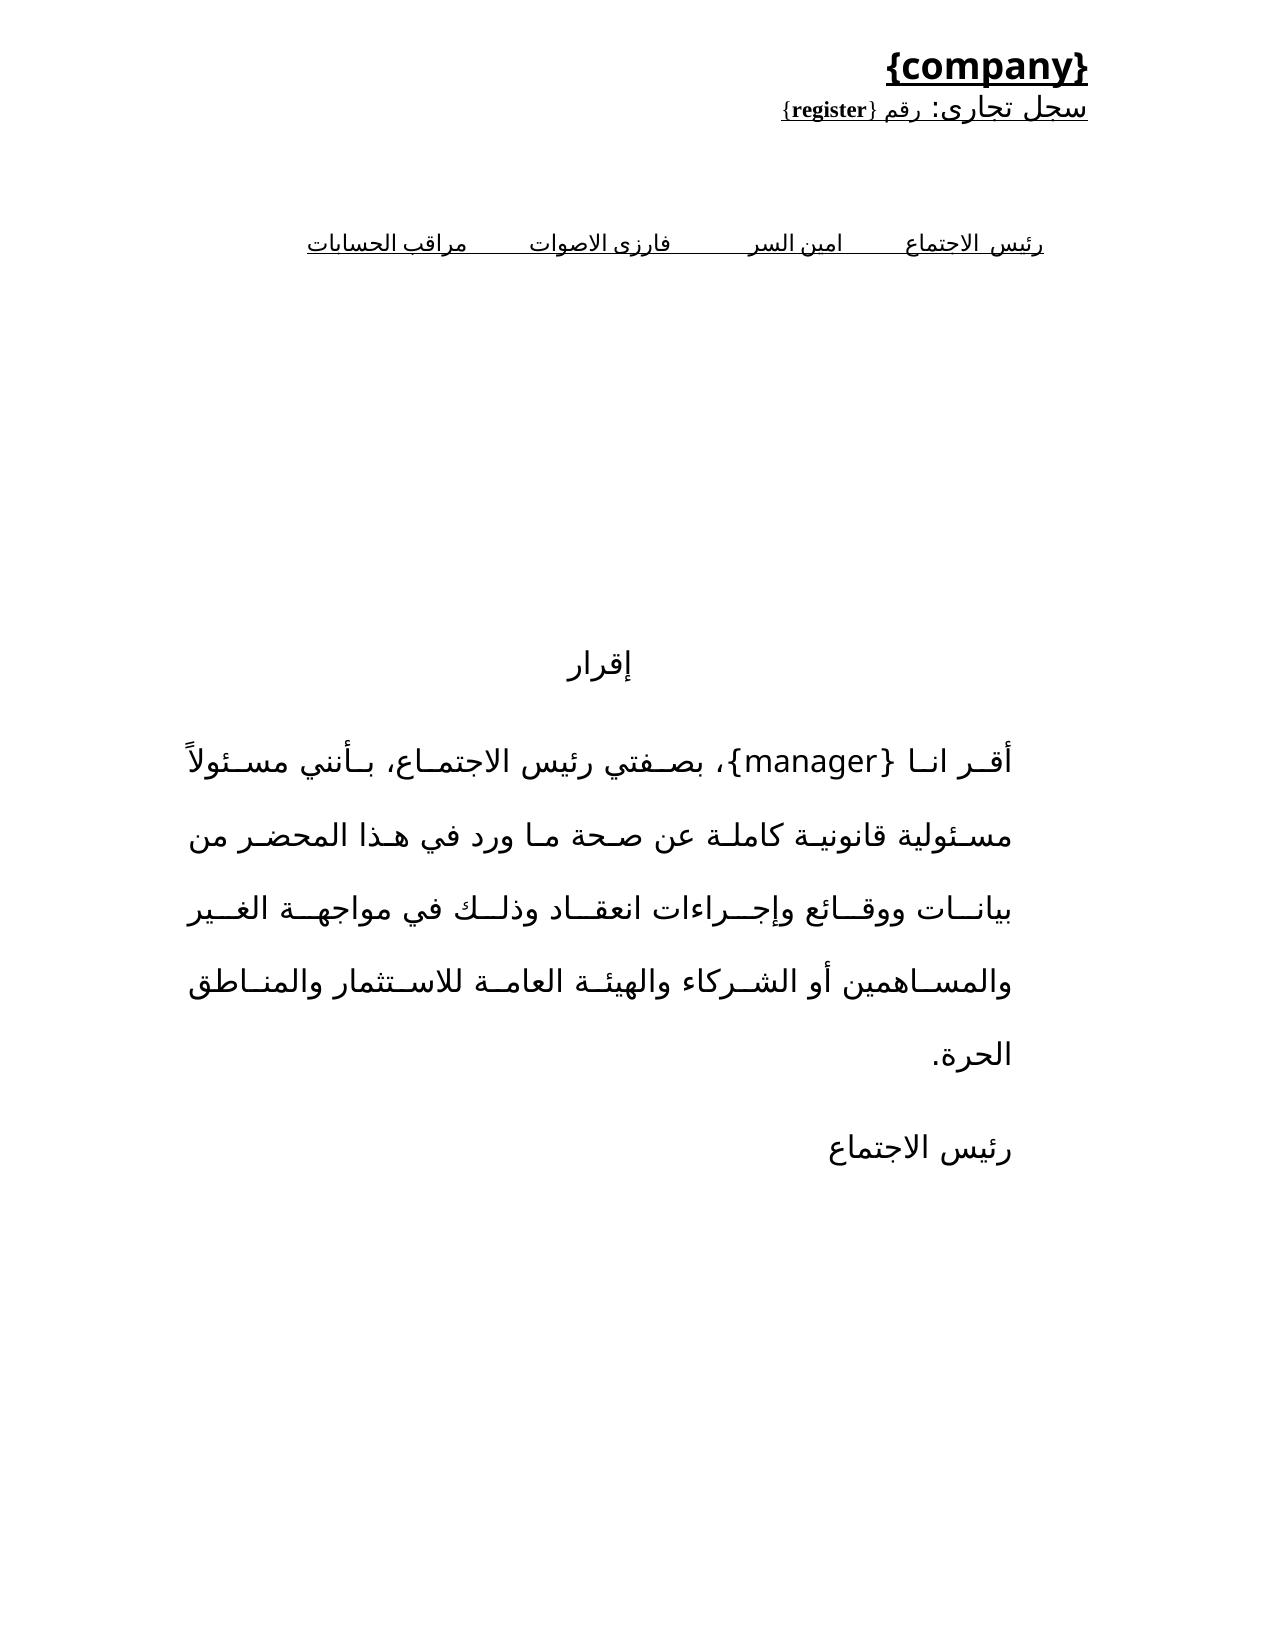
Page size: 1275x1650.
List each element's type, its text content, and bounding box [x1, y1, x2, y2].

text رئيس الاجتماع امين السر فارزى الاصوات مراقب الحسابات [262, 229, 1087, 257]
text أقر انا {manager}، بصفتي رئيس الاجتماع، بأنني مسئولاً مسئولية قانونية كاملة عن صحة ما ورد في هذا المحضر من بيانات ووقائع وإجراءات انعقاد وذلك في مواجهة الغير والمساهمين أو الشركاء والهيئة العامة للاستثمار والمناطق الحرة. [187, 739, 1012, 1072]
text إقرار [187, 645, 1012, 682]
text رئيس الاجتماع [187, 1129, 1012, 1166]
